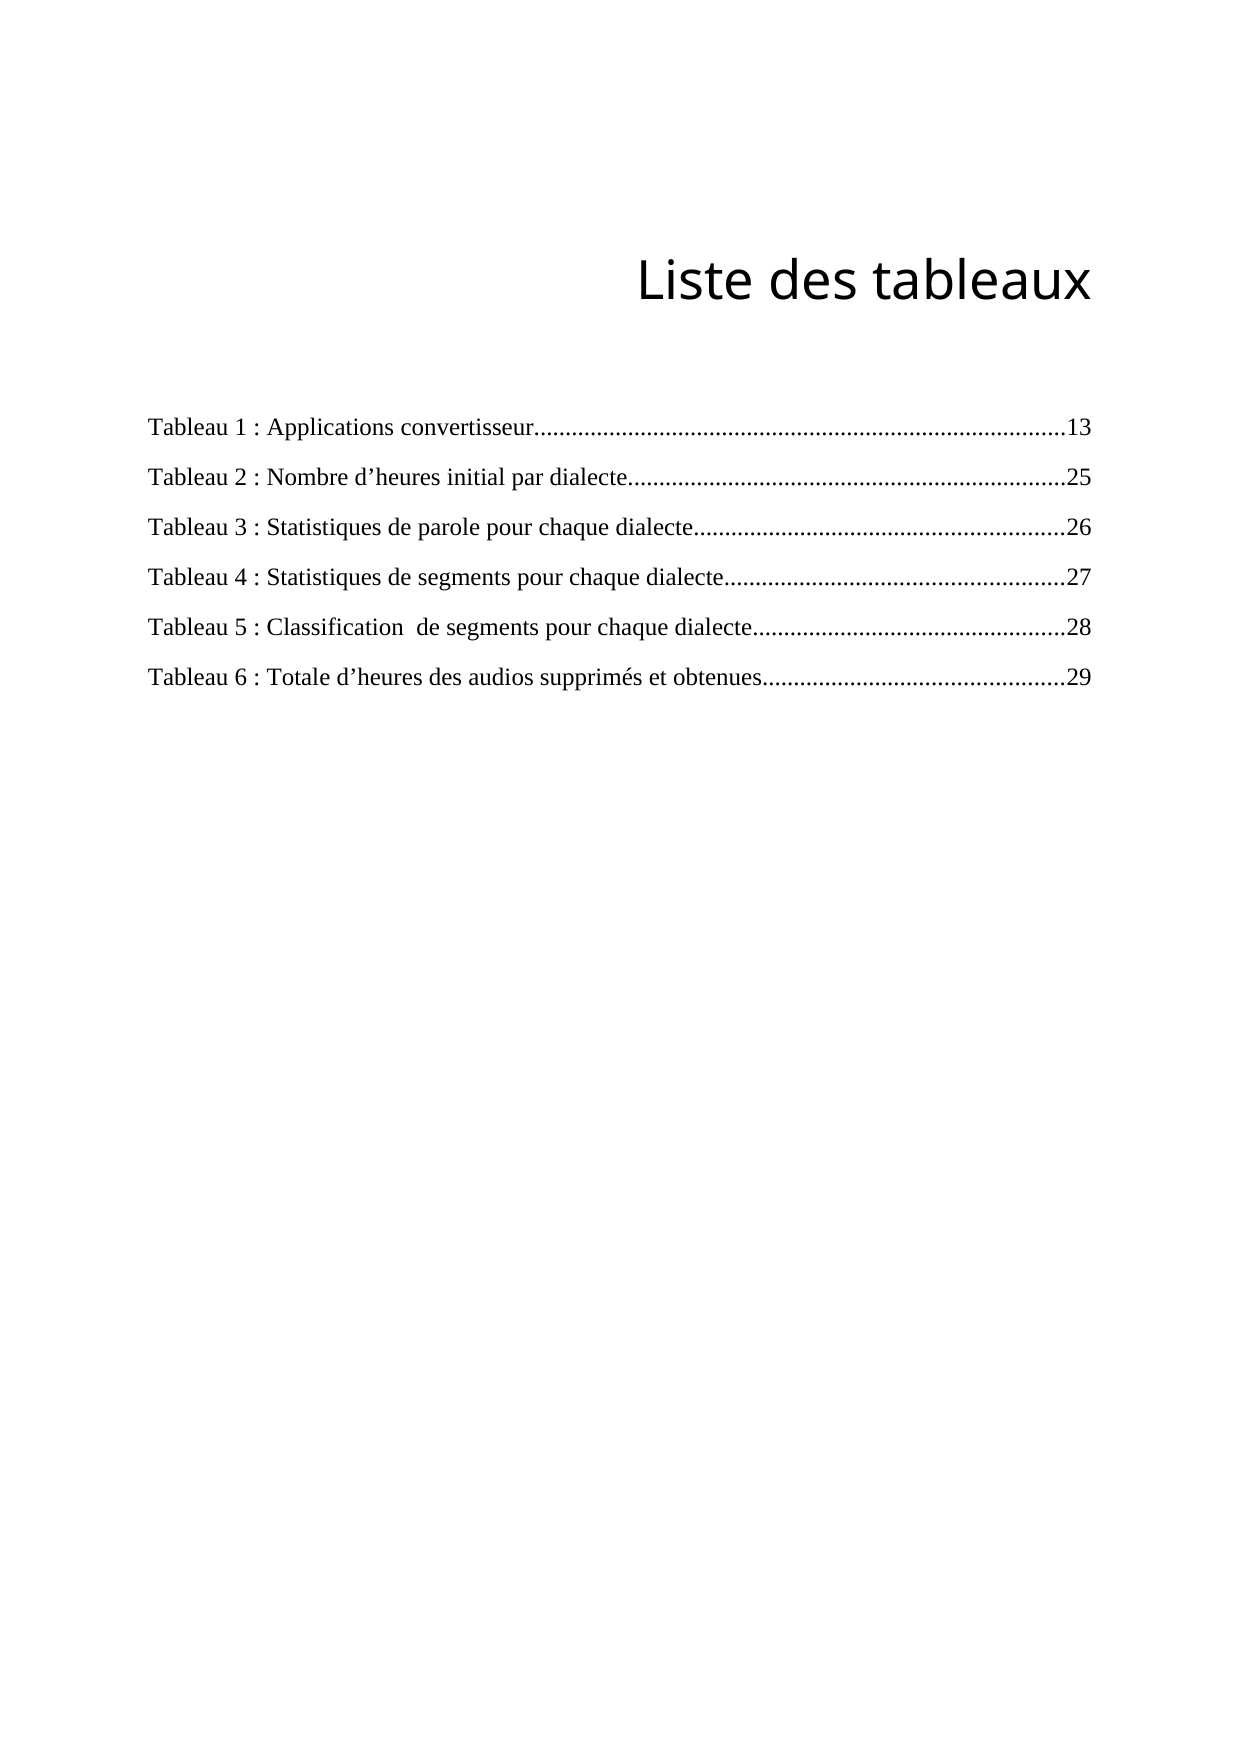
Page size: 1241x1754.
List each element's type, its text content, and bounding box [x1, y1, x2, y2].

text Tableau 3 : Statistiques de parole pour chaque dialecte 26 [148, 503, 1092, 541]
text Tableau 6 : Totale d’heures des audios supprimés et obtenues 29 [148, 653, 1092, 691]
text Tableau 2 : Nombre d’heures initial par dialecte. 25 [148, 453, 1092, 491]
text Tableau 1 : Applications convertisseur. 13 [148, 403, 1092, 441]
text Liste des tableaux [148, 191, 1092, 316]
text Tableau 4 : Statistiques de segments pour chaque dialecte 27 [148, 553, 1092, 591]
text Tableau 5 : Classification de segments pour chaque dialecte 28 [148, 603, 1092, 641]
